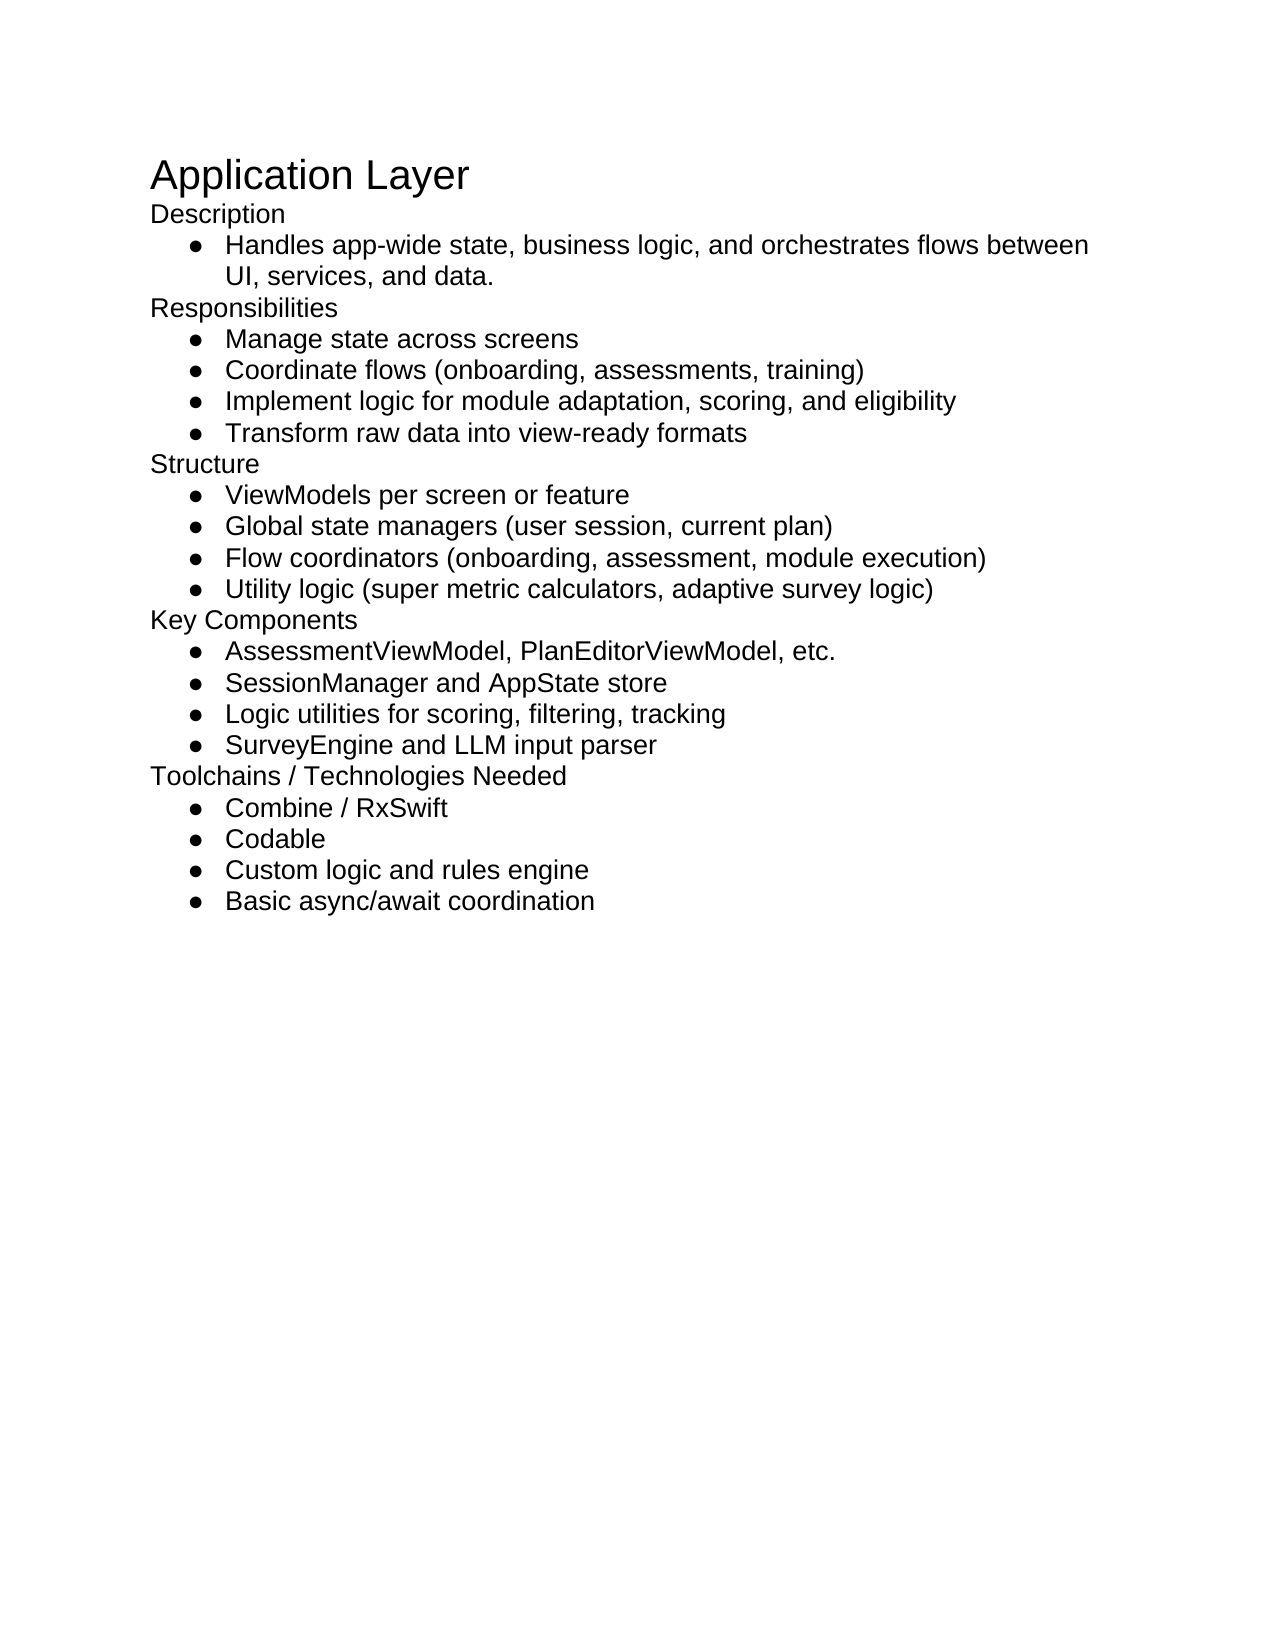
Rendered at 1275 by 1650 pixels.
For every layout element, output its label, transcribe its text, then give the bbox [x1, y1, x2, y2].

list Global state managers (user session, current plan) [187, 510, 1125, 542]
text Key Components [150, 604, 1125, 635]
list Logic utilities for scoring, filtering, tracking [187, 698, 1125, 729]
list SessionManager and AppState store [187, 667, 1125, 698]
list Combine / RxSwift [187, 792, 1125, 823]
text Application Layer [150, 150, 1125, 198]
text Toolchains / Technologies Needed [150, 760, 1125, 792]
list Manage state across screens [187, 323, 1125, 354]
text Structure [150, 448, 1125, 479]
list ViewModels per screen or feature [187, 479, 1125, 510]
list Utility logic (super metric calculators, adaptive survey logic) [187, 573, 1125, 604]
list Coordinate flows (onboarding, assessments, training) [187, 354, 1125, 385]
list Handles app-wide state, business logic, and orchestrates flows between UI, services, and data. [187, 229, 1125, 292]
list AssessmentViewModel, PlanEditorViewModel, etc. [187, 635, 1125, 667]
list Codable [187, 823, 1125, 854]
text Description [150, 198, 1125, 229]
list Custom logic and rules engine [187, 854, 1125, 885]
list SurveyEngine and LLM input parser [187, 729, 1125, 760]
list Basic async/await coordination [187, 885, 1125, 917]
list Transform raw data into view-ready formats [187, 417, 1125, 448]
list Implement logic for module adaptation, scoring, and eligibility [187, 385, 1125, 417]
list Flow coordinators (onboarding, assessment, module execution) [187, 542, 1125, 573]
text Responsibilities [150, 292, 1125, 323]
